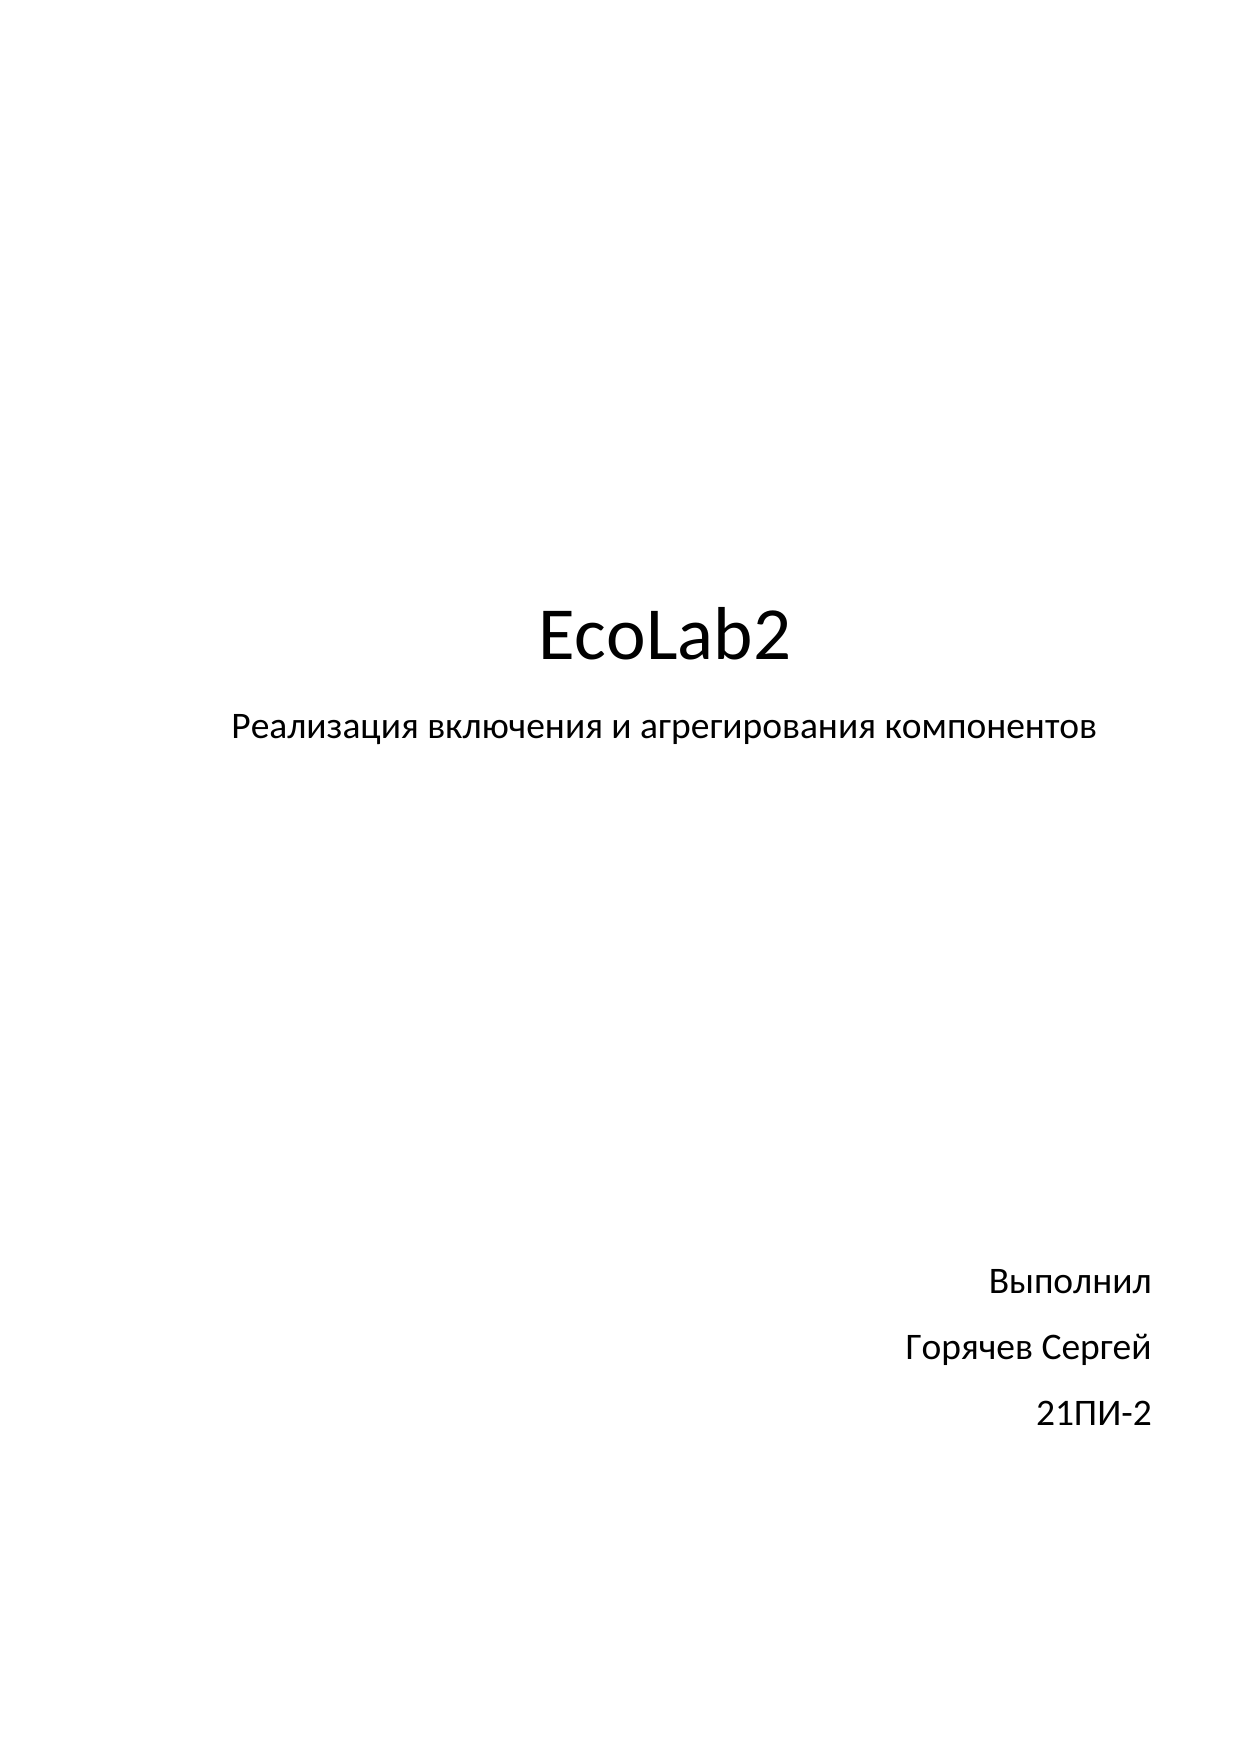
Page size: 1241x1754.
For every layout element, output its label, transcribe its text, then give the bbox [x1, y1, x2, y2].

text Выполнил [177, 1257, 1152, 1302]
text Реализация включения и агрегирования компонентов [177, 702, 1152, 748]
text Горячев Сергей [177, 1323, 1152, 1368]
text 21ПИ-2 [177, 1389, 1152, 1435]
text EcoLab2 [177, 587, 1152, 678]
